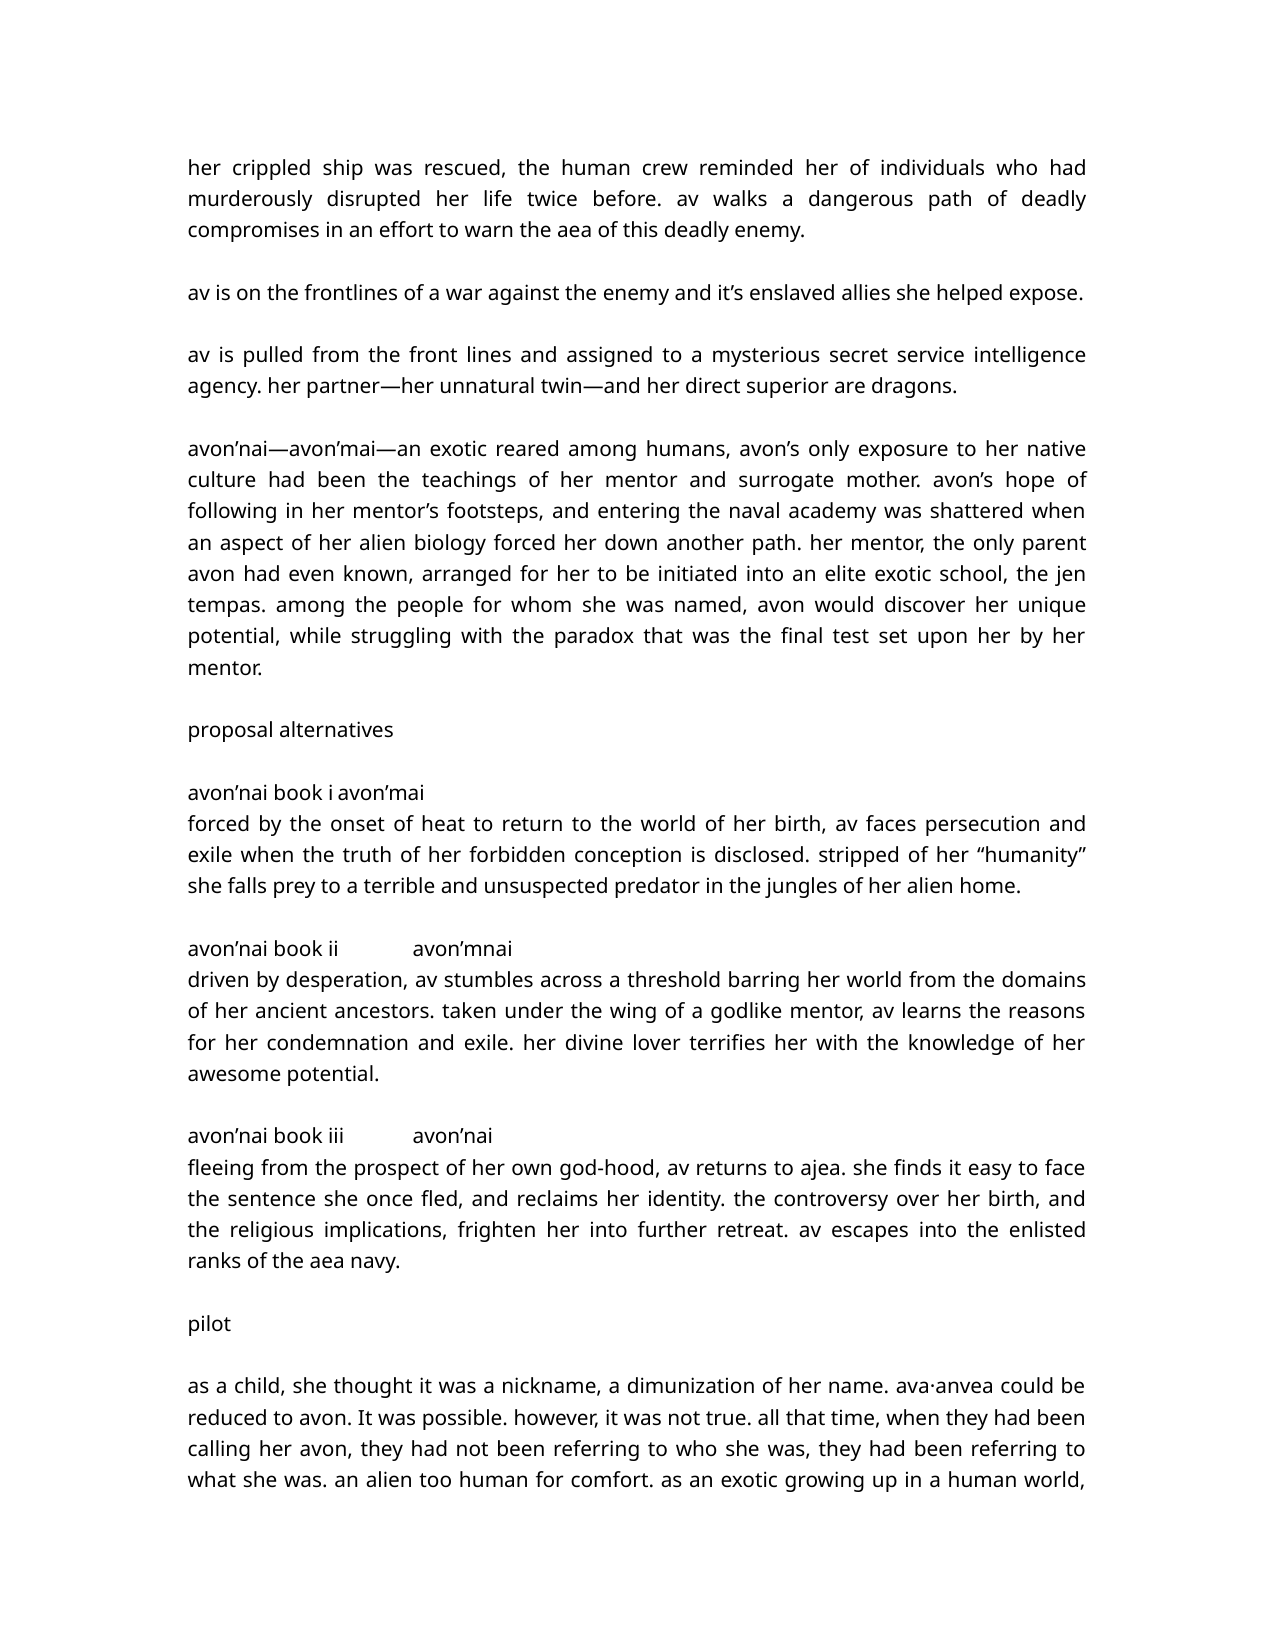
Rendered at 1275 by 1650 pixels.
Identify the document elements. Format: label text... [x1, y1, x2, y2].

text fleeing from the prospect of her own god-hood, av returns to ajea. she finds it easy to face the sentence she once fled, and reclaims her identity. the controversy over her birth, and the religious implications, frighten her into further retreat. av escapes into the enlisted ranks of the aea navy. [187, 1150, 1087, 1275]
text pilot [187, 1306, 1087, 1337]
text driven by desperation, av stumbles across a threshold barring her world from the domains of her ancient ancestors. taken under the wing of a godlike mentor, av learns the reasons for her condemnation and exile. her divine lover terrifies her with the knowledge of her awesome potential. [187, 962, 1087, 1087]
text avon’nai book i avon’mai [187, 775, 1087, 806]
text avon’nai—avon’mai—an exotic reared among humans, avon’s only exposure to her native culture had been the teachings of her mentor and surrogate mother. avon’s hope of following in her mentor’s footsteps, and entering the naval academy was shattered when an aspect of her alien biology forced her down another path. her mentor, the only parent avon had even known, arranged for her to be initiated into an elite exotic school, the jen tempas. among the people for whom she was named, avon would discover her unique potential, while struggling with the paradox that was the final test set upon her by her mentor. [187, 431, 1087, 681]
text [187, 150, 1087, 244]
text av is on the frontlines of a war against the enemy and it’s enslaved allies she helped expose. [187, 275, 1087, 306]
text proposal alternatives [187, 712, 1087, 744]
text forced by the onset of heat to return to the world of her birth, av faces persecution and exile when the truth of her forbidden conception is disclosed. stripped of her “humanity” she falls prey to a terrible and unsuspected predator in the jungles of her alien home. [187, 806, 1087, 900]
text avon’nai book ii avon’mnai [187, 931, 1087, 962]
text avon’nai book iii avon’nai [187, 1119, 1087, 1150]
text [187, 1369, 1087, 1494]
text av is pulled from the front lines and assigned to a mysterious secret service intelligence agency. her partner—her unnatural twin—and her direct superior are dragons. [187, 337, 1087, 400]
